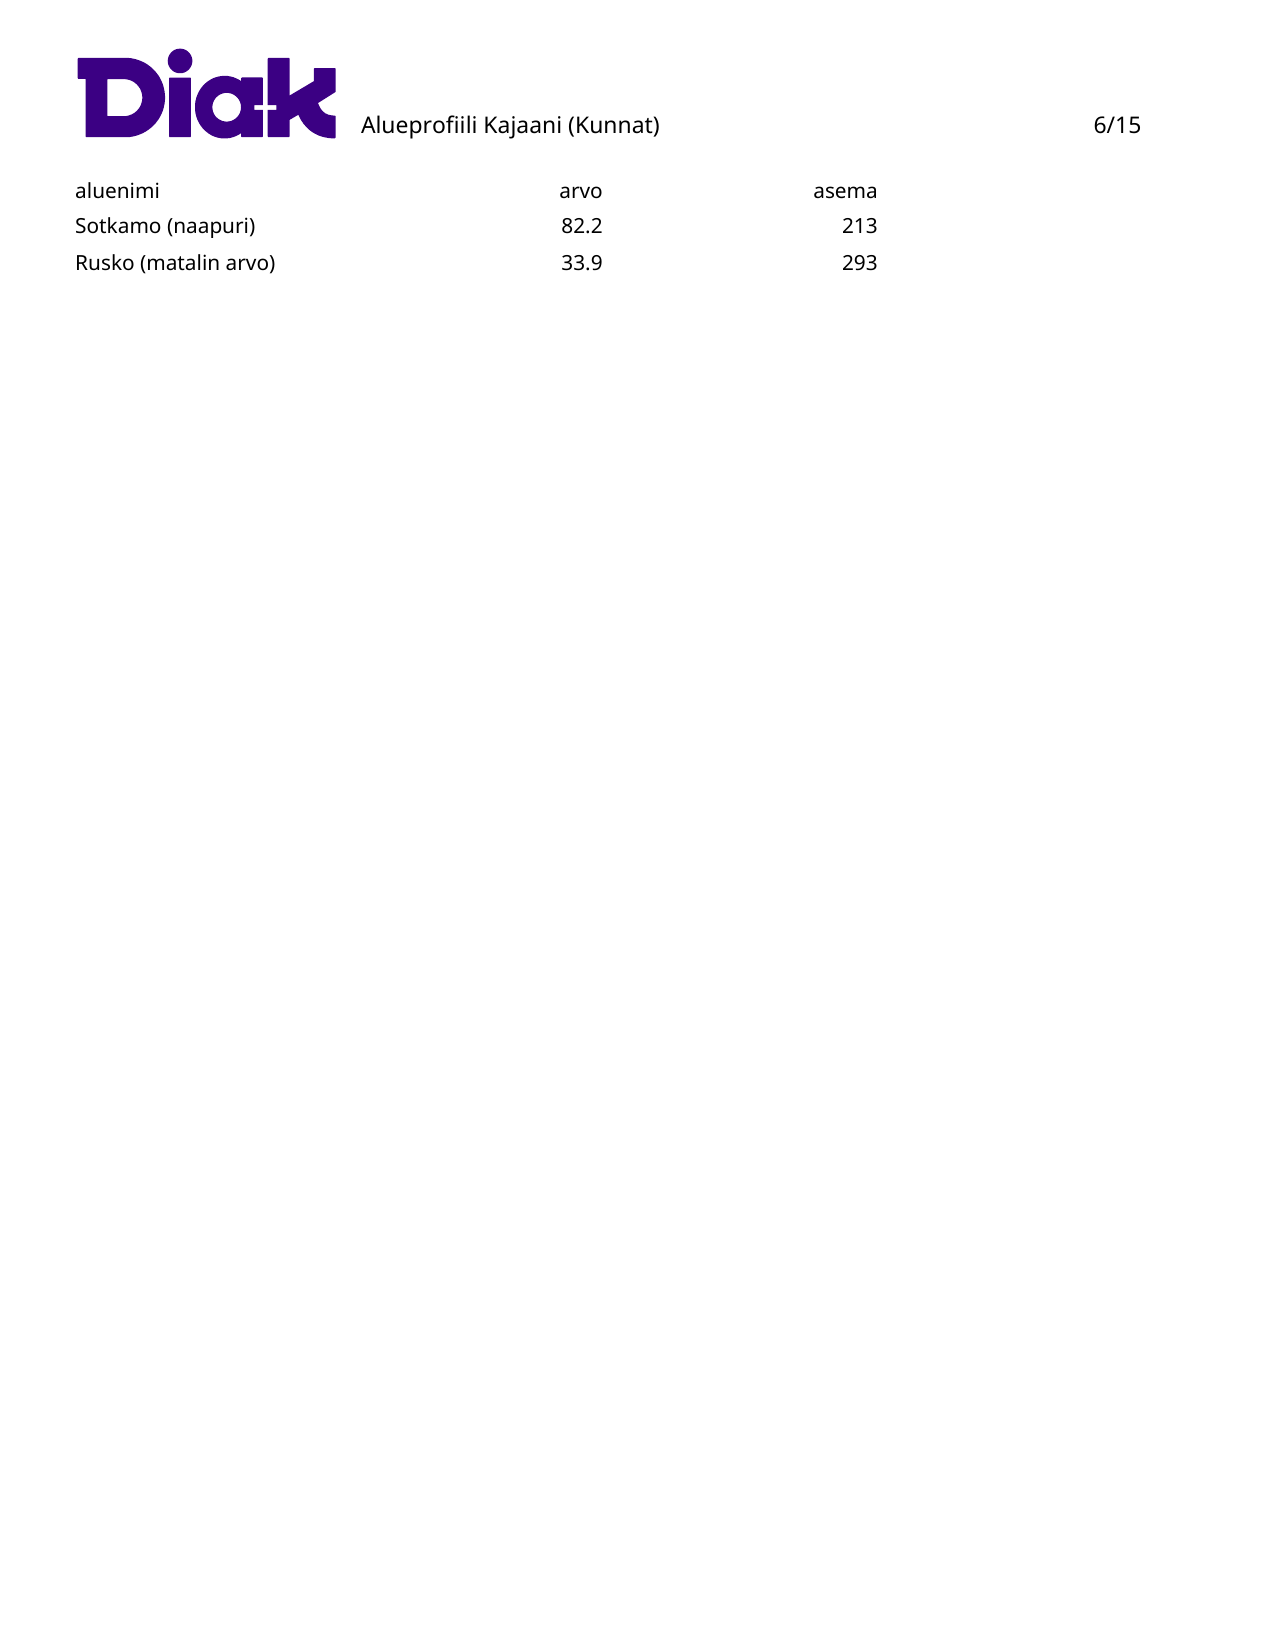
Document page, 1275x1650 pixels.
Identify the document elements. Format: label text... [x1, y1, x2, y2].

table_cell Sotkamo (naapuri) [64, 208, 339, 244]
table_cell 213 [614, 208, 889, 244]
table_cell 293 [614, 244, 889, 280]
table_cell 33.9 [339, 244, 614, 280]
table_header arvo [339, 172, 614, 208]
table_cell Rusko (matalin arvo) [64, 244, 339, 280]
table_cell 82.2 [339, 208, 614, 244]
table_header asema [614, 172, 889, 208]
table_header aluenimi [64, 172, 339, 208]
